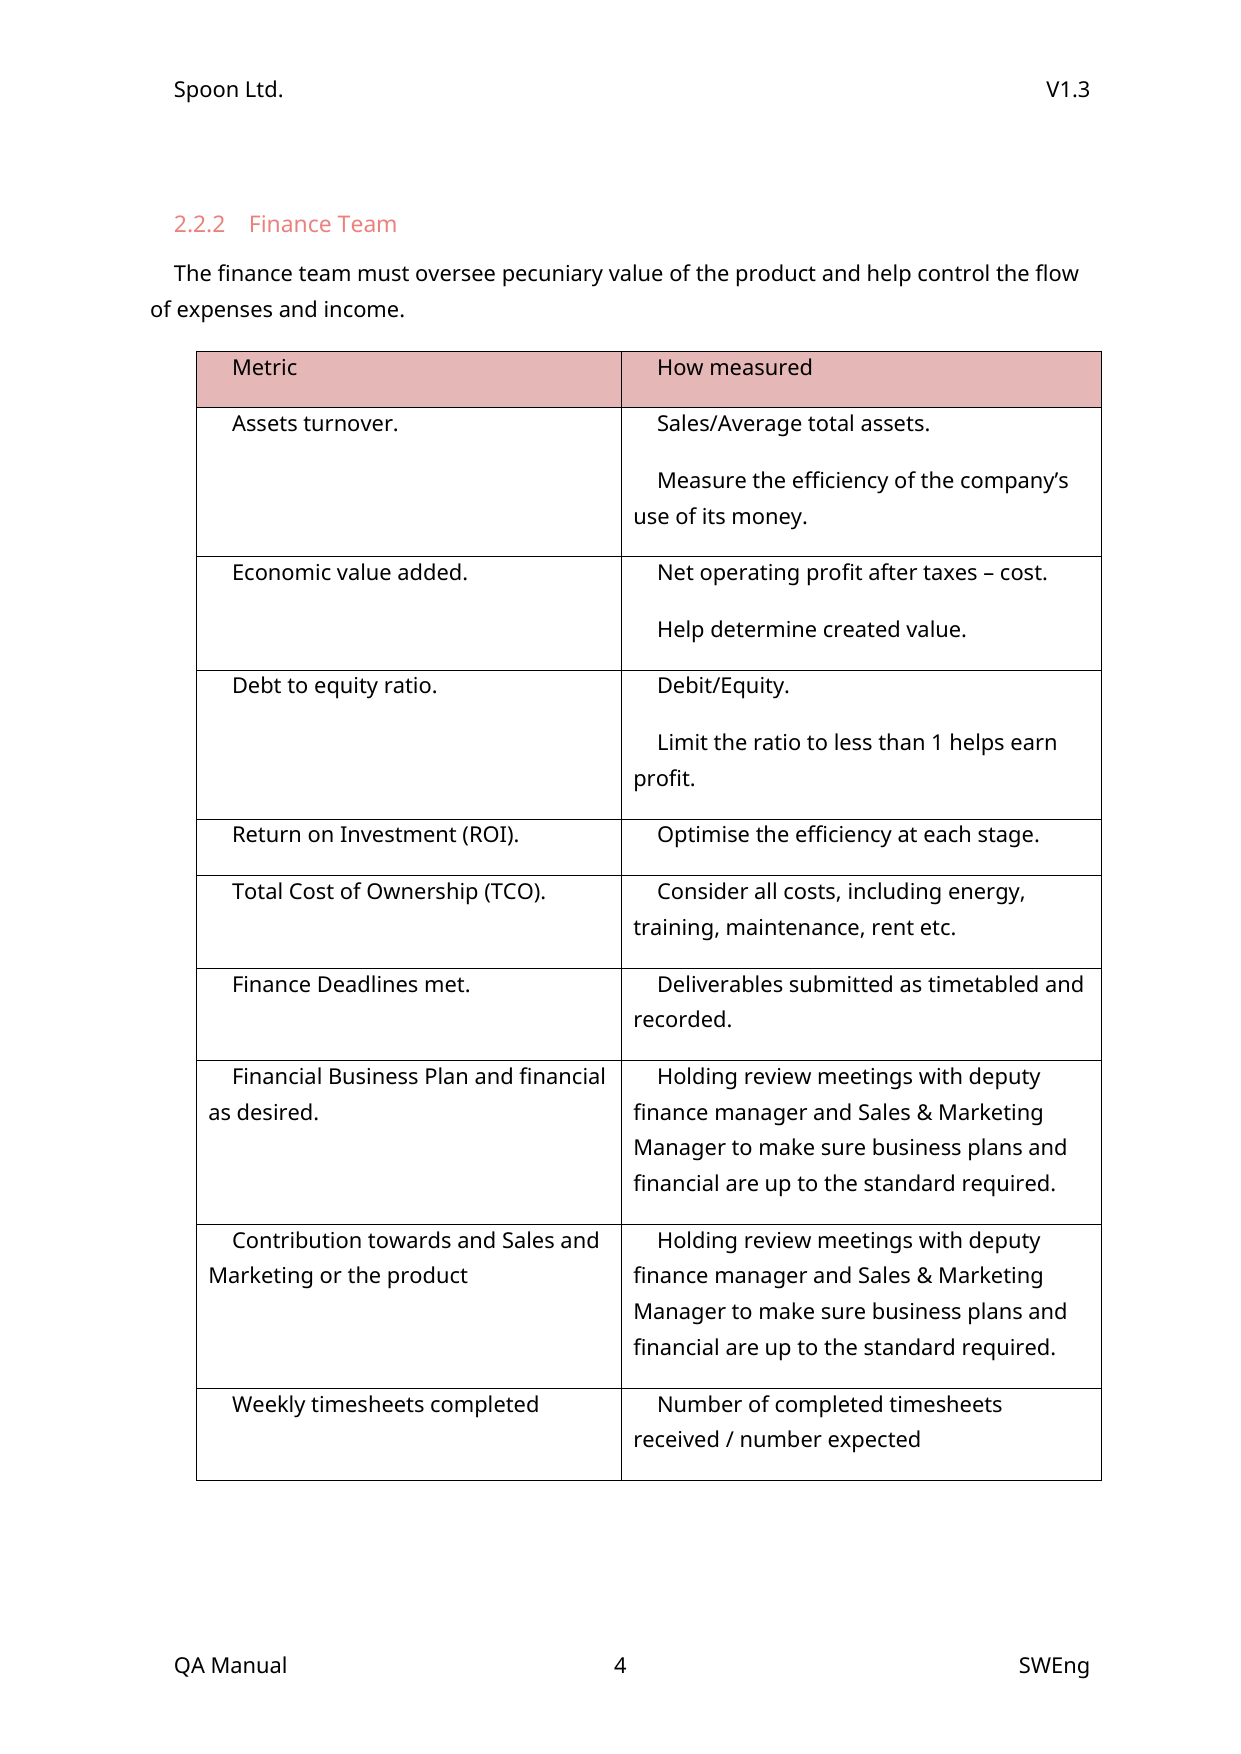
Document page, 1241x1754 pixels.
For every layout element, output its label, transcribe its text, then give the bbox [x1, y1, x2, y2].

table_header Metric [197, 352, 621, 407]
subtitle Finance Team [174, 208, 1090, 239]
table_cell Financial Business Plan and financial as desired. [197, 1061, 621, 1224]
table_cell Economic value added. [197, 557, 621, 669]
table_cell Debt to equity ratio. [197, 671, 621, 818]
table_cell Optimise the efficiency at each stage. [622, 820, 1101, 875]
table_cell Assets turnover. [197, 408, 621, 556]
table_cell Sales/Average total assets. Measure the efficiency of the company’s use of its money. [622, 408, 1101, 556]
table_cell Net operating profit after taxes – cost. Help determine created value. [622, 557, 1101, 669]
table_cell Number of completed timesheets received / number expected [622, 1389, 1101, 1480]
text The finance team must oversee pecuniary value of the product and help control the flow of expenses and income. [150, 258, 1090, 324]
table_cell Holding review meetings with deputy finance manager and Sales & Marketing Manager to make sure business plans and financial are up to the standard required. [622, 1061, 1101, 1224]
table_cell Weekly timesheets completed [197, 1389, 621, 1480]
table_cell Deliverables submitted as timetabled and recorded. [622, 969, 1101, 1060]
table_cell Consider all costs, including energy, training, maintenance, rent etc. [622, 876, 1101, 967]
table_cell Return on Investment (ROI). [197, 820, 621, 875]
table_cell Holding review meetings with deputy finance manager and Sales & Marketing Manager to make sure business plans and financial are up to the standard required. [622, 1225, 1101, 1388]
table_cell Debit/Equity. Limit the ratio to less than 1 helps earn profit. [622, 671, 1101, 818]
table_header How measured [622, 352, 1101, 407]
table_cell Contribution towards and Sales and Marketing or the product [197, 1225, 621, 1388]
table_cell Finance Deadlines met. [197, 969, 621, 1060]
table_cell Total Cost of Ownership (TCO). [197, 876, 621, 967]
